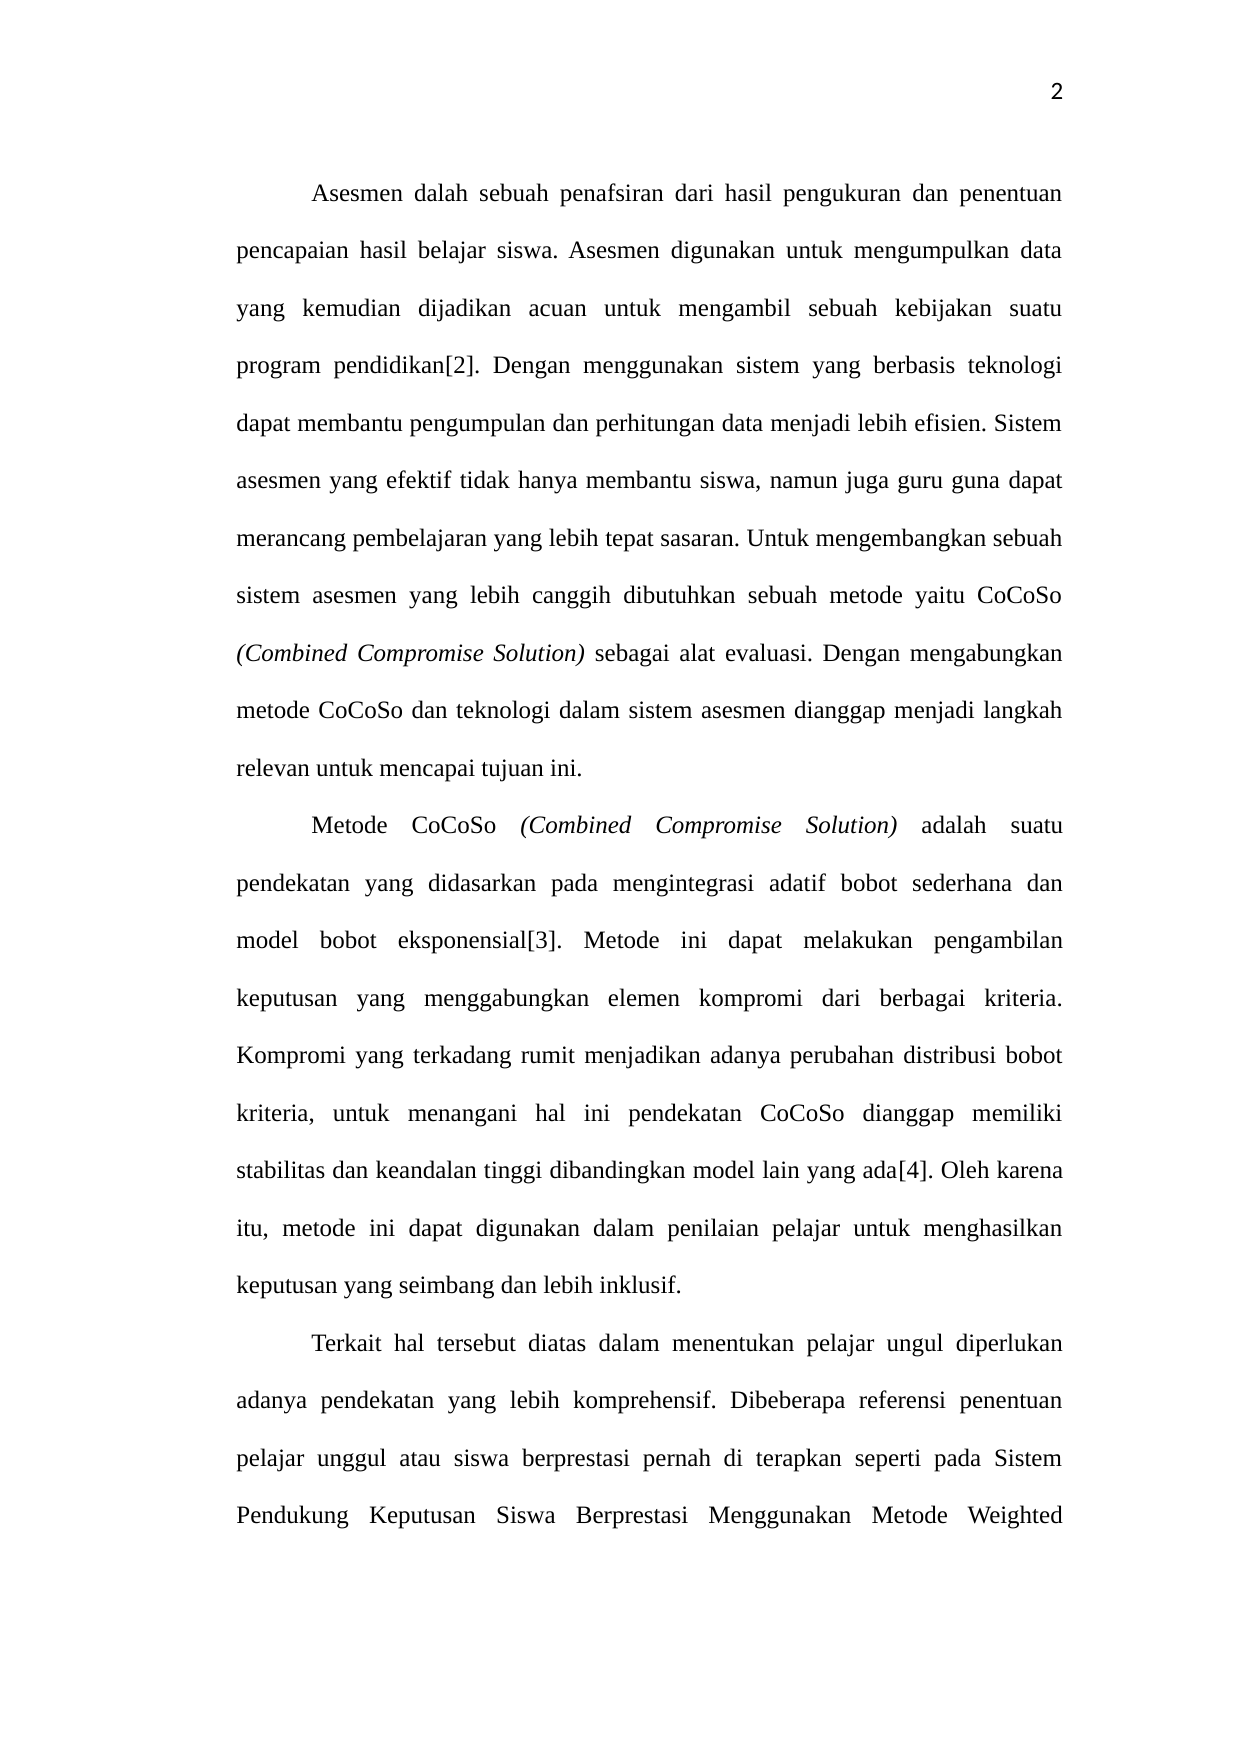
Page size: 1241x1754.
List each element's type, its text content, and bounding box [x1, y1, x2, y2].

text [236, 1328, 1063, 1529]
text Metode CoCoSo (Combined Compromise Solution) adalah suatu pendekatan yang didasarkan pada mengintegrasi adatif bobot sederhana dan model bobot eksponensial[3]. Metode ini dapat melakukan pengambilan keputusan yang menggabungkan elemen kompromi dari berbagai kriteria. Kompromi yang terkadang rumit menjadikan adanya perubahan distribusi bobot kriteria, untuk menangani hal ini pendekatan CoCoSo dianggap memiliki stabilitas dan keandalan tinggi dibandingkan model lain yang ada[4]. Oleh karena itu, metode ini dapat digunakan dalam penilaian pelajar untuk menghasilkan keputusan yang seimbang dan lebih inklusif. [236, 811, 1063, 1299]
text Asesmen dalah sebuah penafsiran dari hasil pengukuran dan penentuan pencapaian hasil belajar siswa. Asesmen digunakan untuk mengumpulkan data yang kemudian dijadikan acuan untuk mengambil sebuah kebijakan suatu program pendidikan[2]. Dengan menggunakan sistem yang berbasis teknologi dapat membantu pengumpulan dan perhitungan data menjadi lebih efisien. Sistem asesmen yang efektif tidak hanya membantu siswa, namun juga guru guna dapat merancang pembelajaran yang lebih tepat sasaran. Untuk mengembangkan sebuah sistem asesmen yang lebih canggih dibutuhkan sebuah metode yaitu CoCoSo (Combined Compromise Solution) sebagai alat evaluasi. Dengan mengabungkan metode CoCoSo dan teknologi dalam sistem asesmen dianggap menjadi langkah relevan untuk mencapai tujuan ini. [236, 178, 1063, 782]
